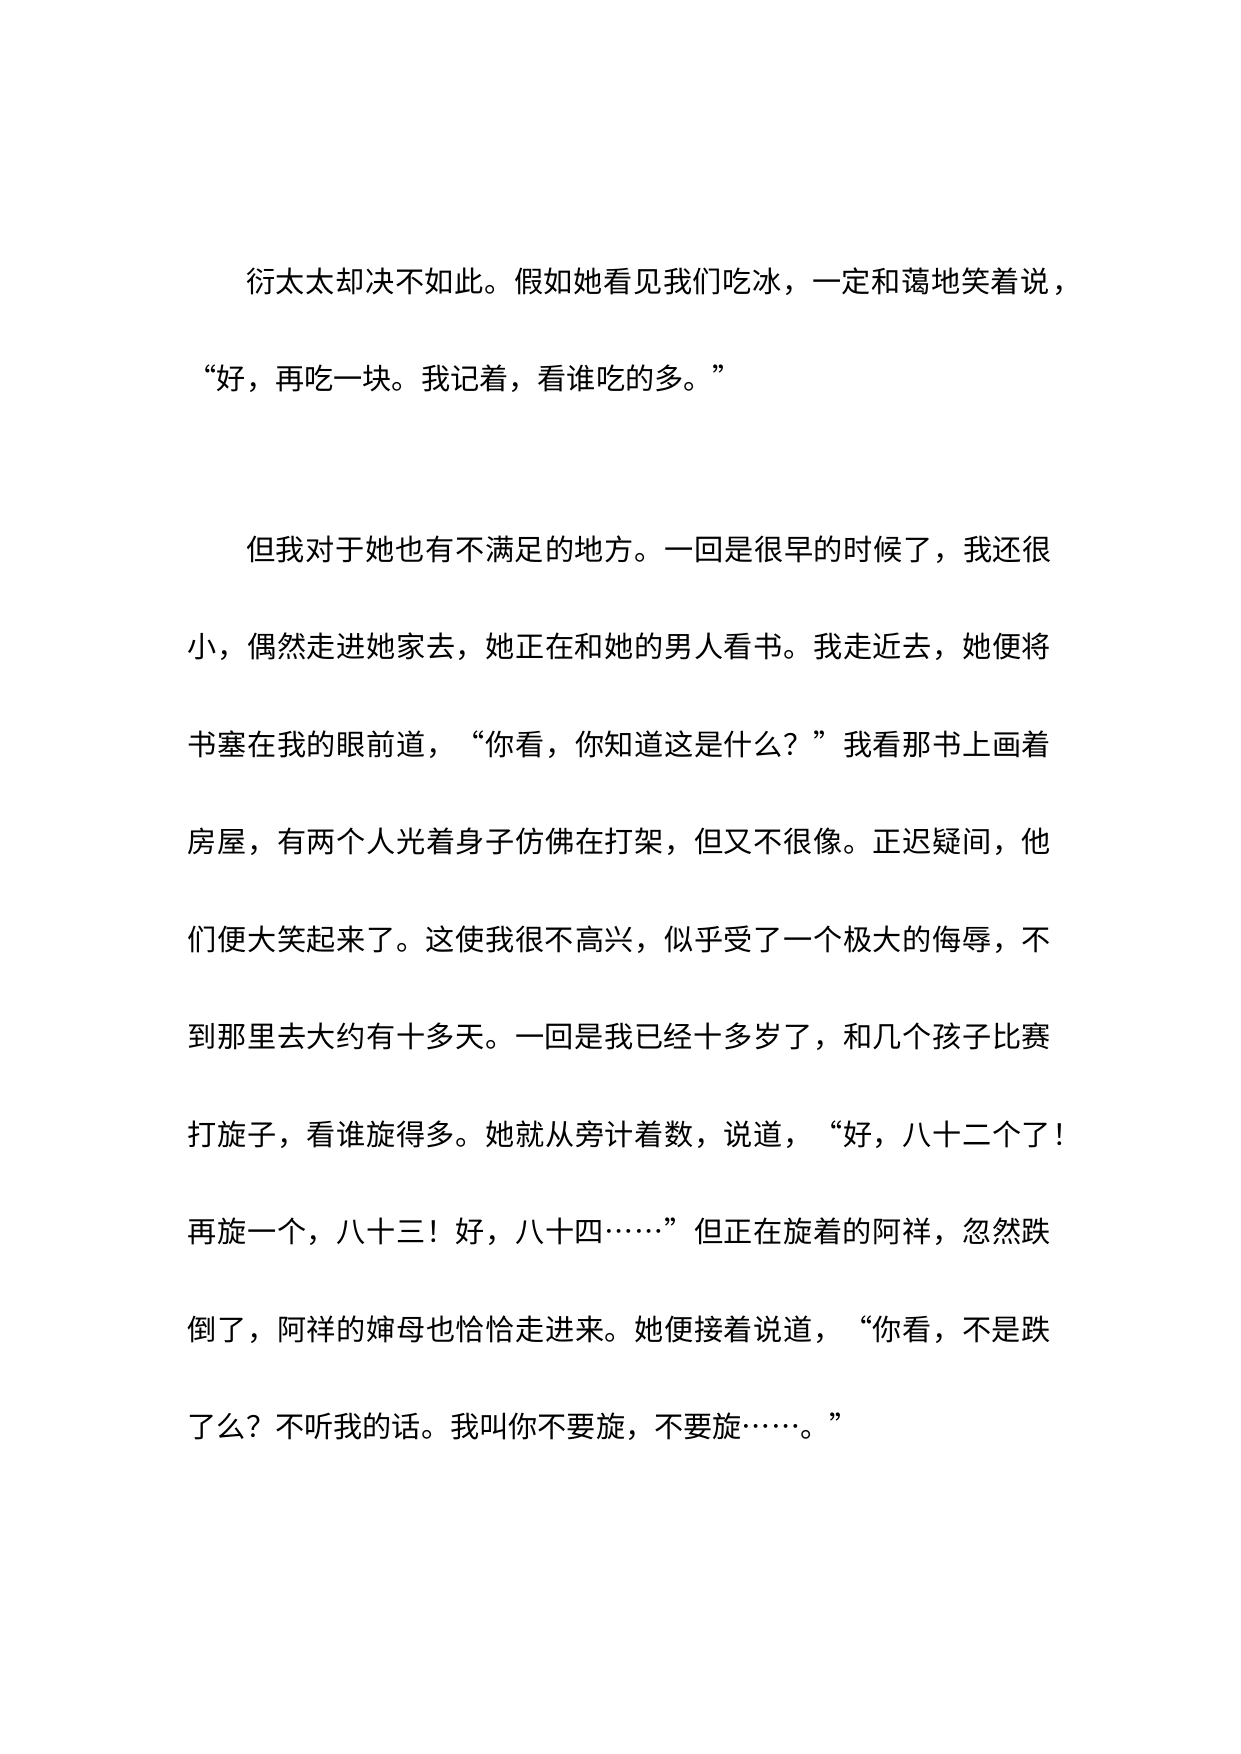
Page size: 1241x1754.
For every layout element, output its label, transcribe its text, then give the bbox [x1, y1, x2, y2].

text 衍太太却决不如此。假如她看见我们吃冰，一定和蔼地笑着说，“好，再吃一块。我记着，看谁吃的多。” [187, 247, 1053, 409]
text 但我对于她也有不满足的地方。一回是很早的时候了，我还很小，偶然走进她家去，她正在和她的男人看书。我走近去，她便将书塞在我的眼前道，“你看，你知道这是什么？”我看那书上画着房屋，有两个人光着身子仿佛在打架，但又不很像。正迟疑间，他们便大笑起来了。这使我很不高兴，似乎受了一个极大的侮辱，不到那里去大约有十多天。一回是我已经十多岁了，和几个孩子比赛打旋子，看谁旋得多。她就从旁计着数，说道，“好，八十二个了！再旋一个，八十三！好，八十四……”但正在旋着的阿祥，忽然跌倒了，阿祥的婶母也恰恰走进来。她便接着说道，“你看，不是跌了么？不听我的话。我叫你不要旋，不要旋……。” [187, 515, 1053, 1458]
